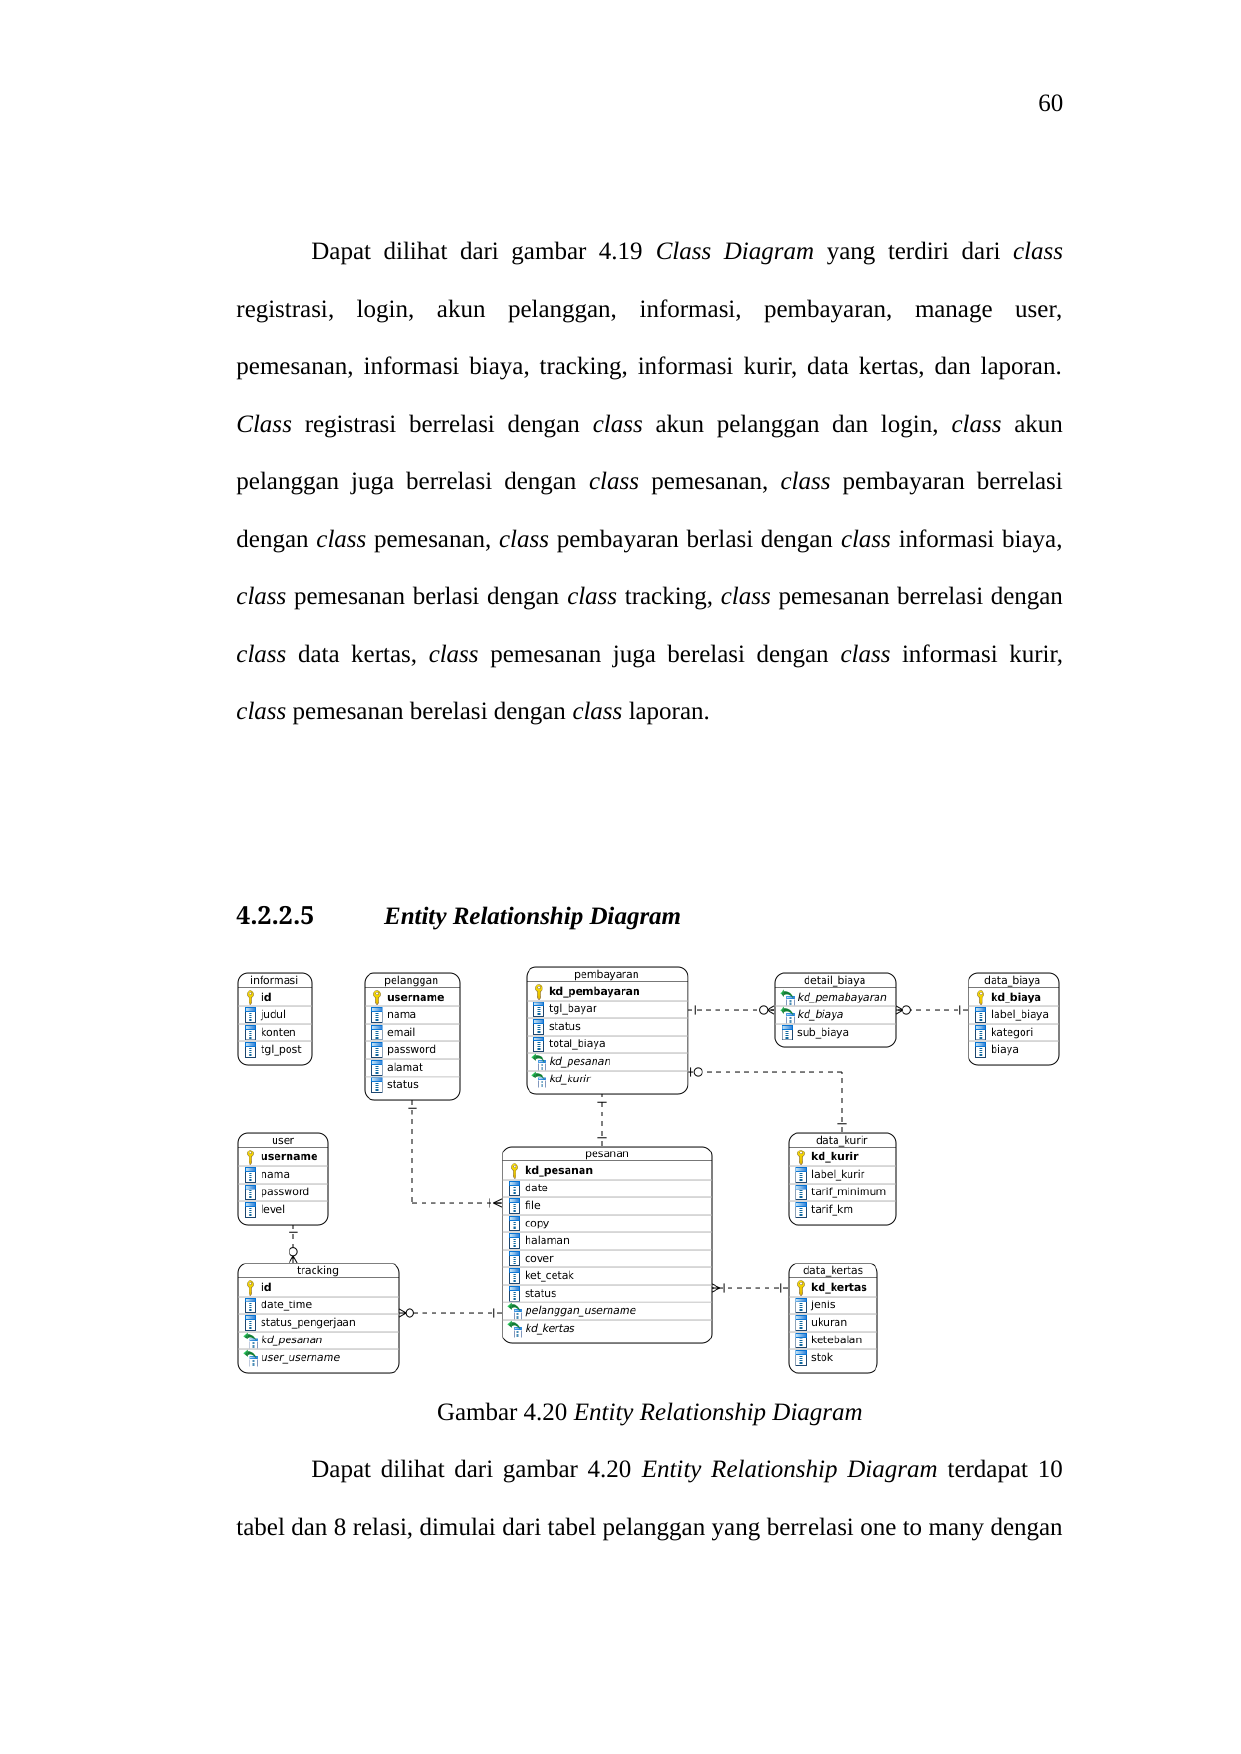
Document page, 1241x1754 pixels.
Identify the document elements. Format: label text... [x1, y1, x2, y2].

picture [236, 965, 1062, 1376]
text Dapat dilihat dari gambar 4.19 Class Diagram yang terdiri dari class registrasi, login, akun pelanggan, informasi, pembayaran, manage user, pemesanan, informasi biaya, tracking, informasi kurir, data kertas, dan laporan. Class registrasi berrelasi dengan class akun pelanggan dan login, class akun pelanggan juga berrelasi dengan class pemesanan, class pembayaran berrelasi dengan class pemesanan, class pembayaran berlasi dengan class informasi biaya, class pemesanan berlasi dengan class tracking, class pemesanan berrelasi dengan class data kertas, class pemesanan juga berelasi dengan class informasi kurir, class pemesanan berelasi dengan class laporan. [236, 236, 1063, 725]
subtitle Entity Relationship Diagram [236, 897, 1063, 932]
subtitle Gambar 4.20 Entity Relationship Diagram [236, 1397, 1063, 1426]
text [236, 1454, 1063, 1541]
